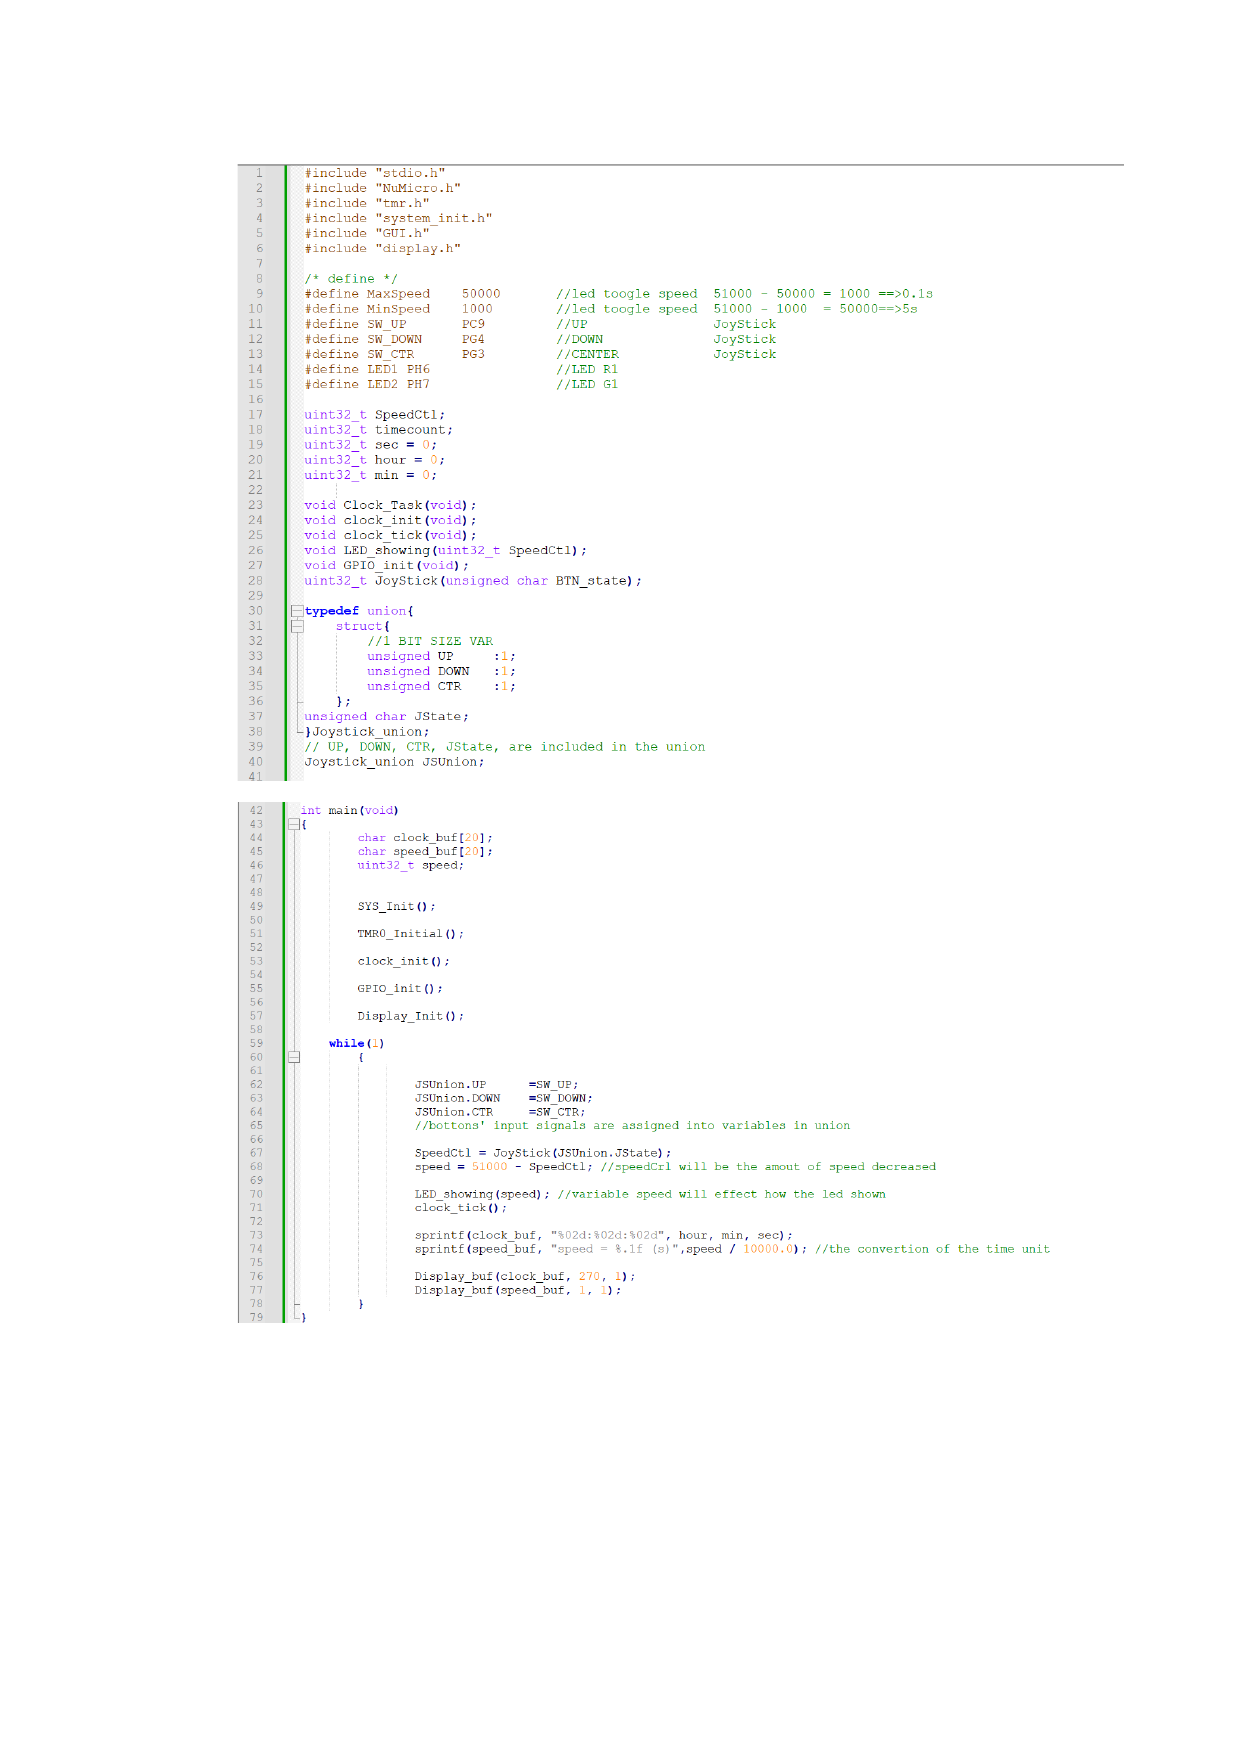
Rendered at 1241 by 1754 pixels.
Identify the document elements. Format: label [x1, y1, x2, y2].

picture [237, 802, 1103, 1323]
picture [237, 164, 1124, 781]
